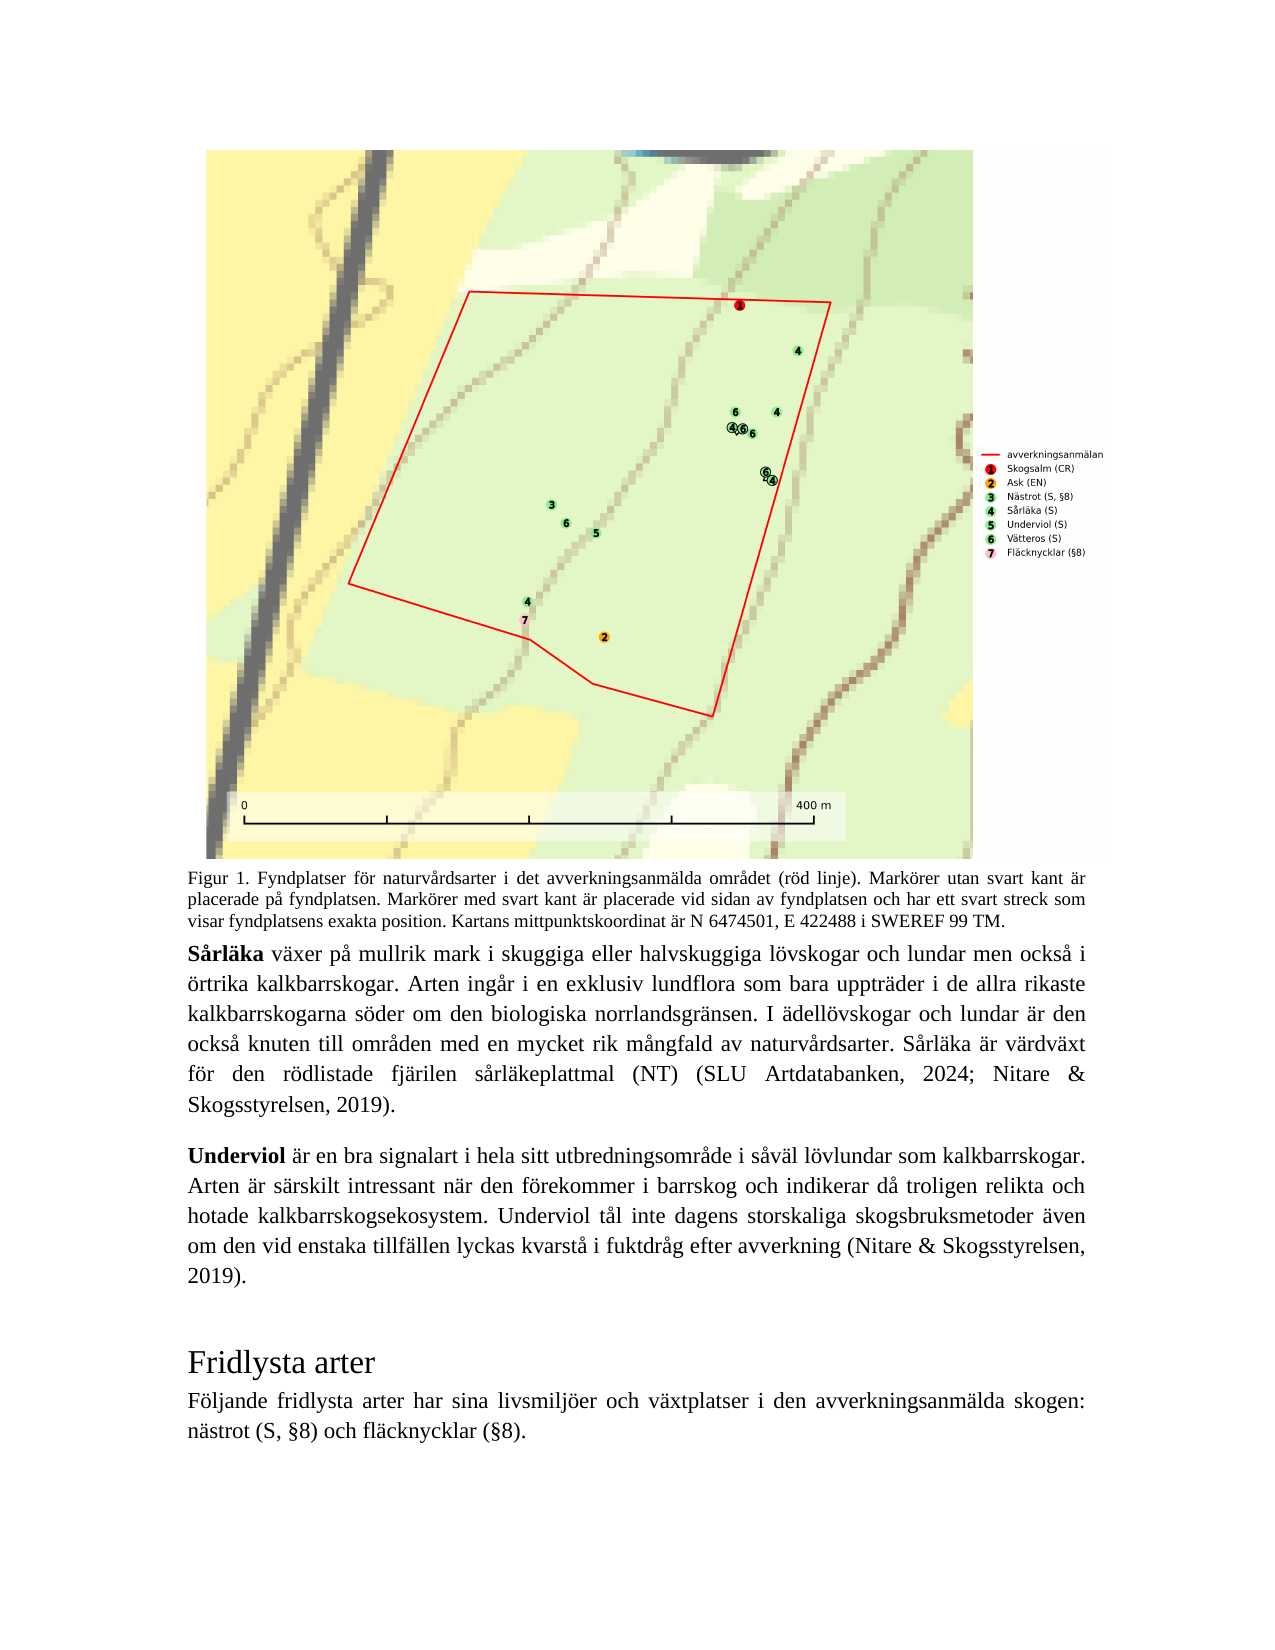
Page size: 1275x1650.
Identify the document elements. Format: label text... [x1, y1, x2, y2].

text Sårläka växer på mullrik mark i skuggiga eller halvskuggiga lövskogar och lundar men också i örtrika kalkbarrskogar. Arten ingår i en exklusiv lundflora som bara uppträder i de allra rikaste kalkbarrskogarna söder om den biologiska norrlandsgränsen. I ädellövskogar och lundar är den också knuten till områden med en mycket rik mångfald av naturvårdsarter. Sårläka är värdväxt för den rödlistade fjärilen sårläkeplattmal (NT) (SLU Artdatabanken, 2024; Nitare & Skogsstyrelsen, 2019). [187, 940, 1087, 1117]
text Underviol är en bra signalart i hela sitt utbredningsområde i såväl lövlundar som kalkbarrskogar. Arten är särskilt intressant när den förekommer i barrskog och indikerar då troligen relikta och hotade kalkbarrskogsekosystem. Underviol tål inte dagens storskaliga skogsbruksmetoder även om den vid enstaka tillfällen lyckas kvarstå i fuktdråg efter avverkning (Nitare & Skogsstyrelsen, 2019). [187, 1142, 1087, 1289]
text Figur 1. Fyndplatser för naturvårdsarter i det avverkningsanmälda området (röd linje). Markörer utan svart kant är placerade på fyndplatsen. Markörer med svart kant är placerade vid sidan av fyndplatsen och har ett svart streck som visar fyndplatsens exakta position. Kartans mittpunktskoordinat är N 6474501, E 422488 i SWEREF 99 TM. [187, 867, 1087, 931]
picture [206, 150, 1107, 859]
subtitle Fridlysta arter [187, 1343, 1087, 1381]
text Följande fridlysta arter har sina livsmiljöer och växtplatser i den avverkningsanmälda skogen: nästrot (S, §8) och fläcknycklar (§8). [187, 1387, 1087, 1443]
